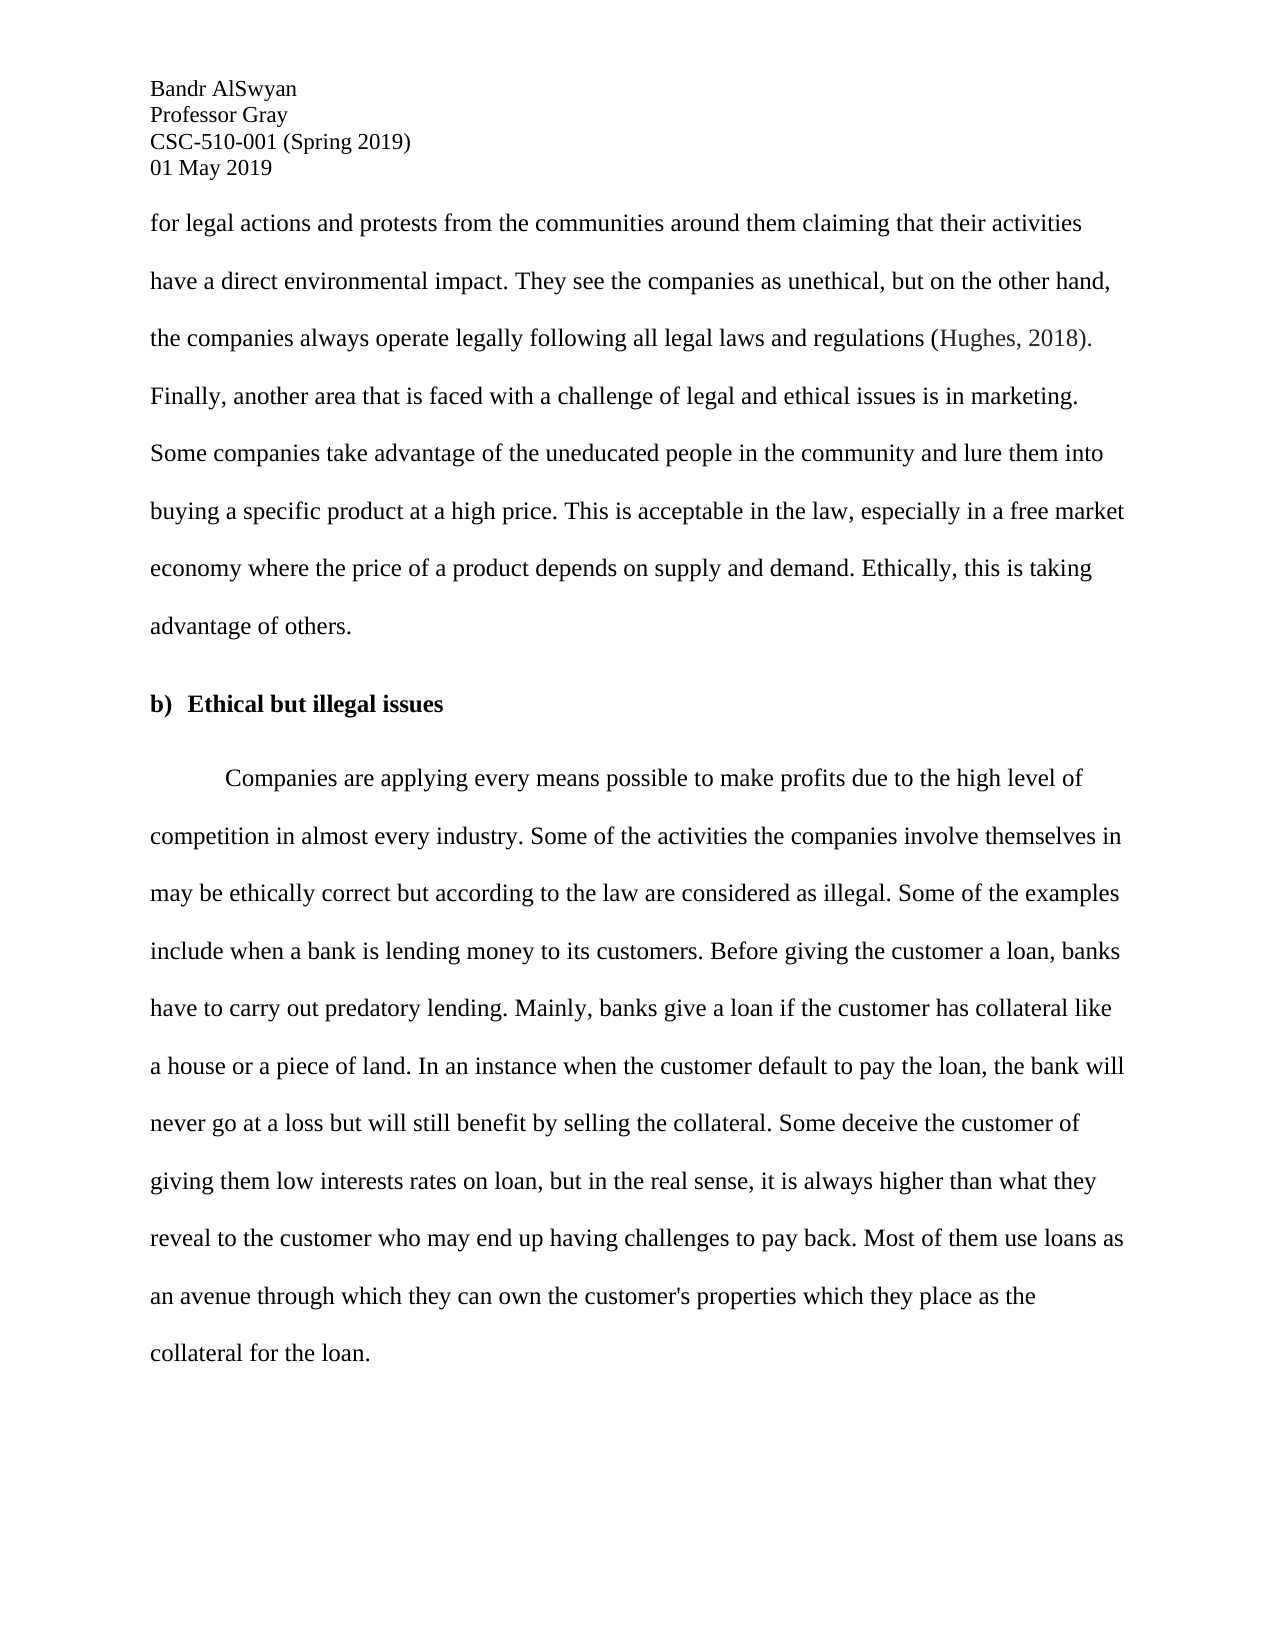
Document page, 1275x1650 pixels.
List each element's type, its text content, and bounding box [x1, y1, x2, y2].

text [150, 208, 1125, 640]
text Companies are applying every means possible to make profits due to the high level of competition in almost every industry. Some of the activities the companies involve themselves in may be ethically correct but according to the law are considered as illegal. Some of the examples include when a bank is lending money to its customers. Before giving the customer a loan, banks have to carry out predatory lending. Mainly, banks give a loan if the customer has collateral like a house or a piece of land. In an instance when the customer default to pay the loan, the bank will never go at a loss but will still benefit by selling the collateral. Some deceive the customer of giving them low interests rates on loan, but in the real sense, it is always higher than what they reveal to the customer who may end up having challenges to pay back. Most of them use loans as an avenue through which they can own the customer's properties which they place as the collateral for the loan. [150, 763, 1125, 1367]
list Ethical but illegal issues [150, 689, 1125, 718]
